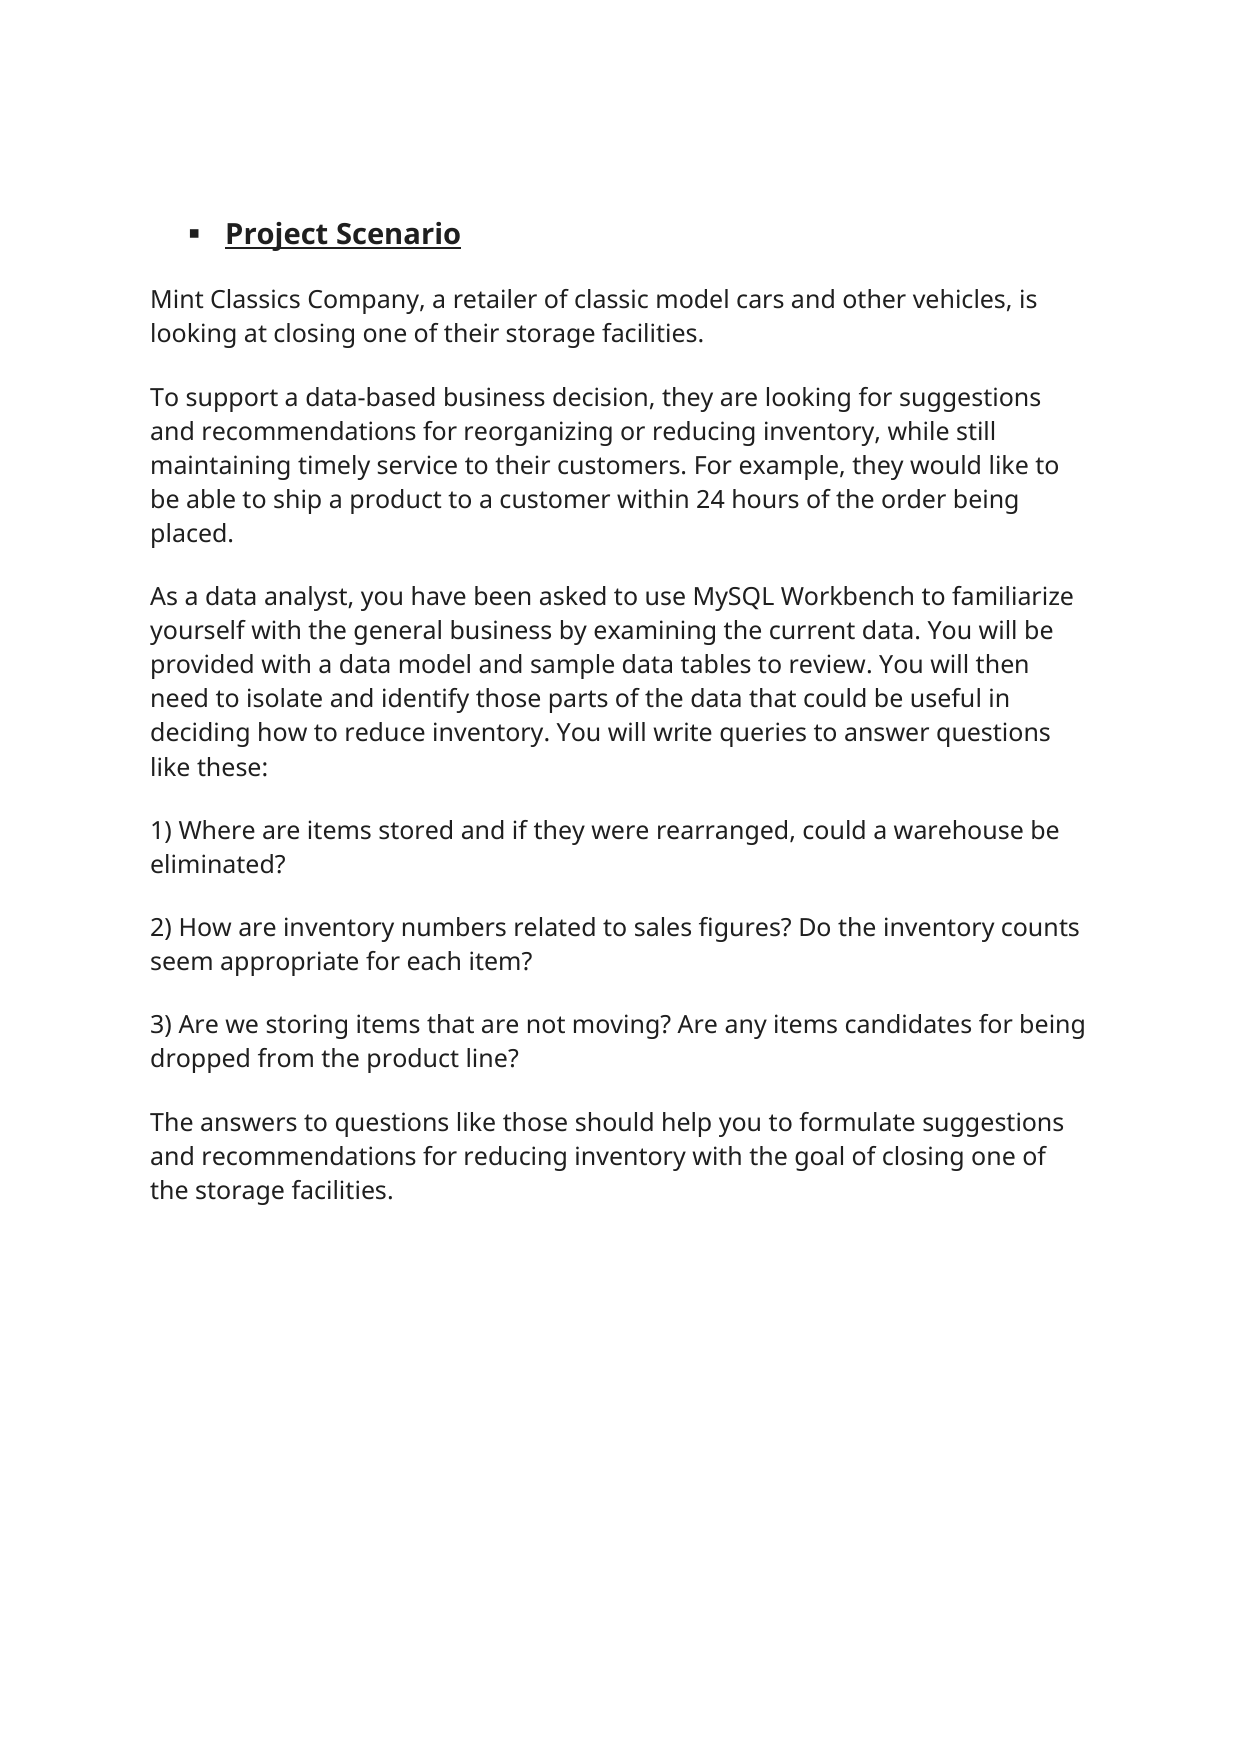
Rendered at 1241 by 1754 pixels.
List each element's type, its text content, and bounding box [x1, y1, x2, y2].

text As a data analyst, you have been asked to use MySQL Workbench to familiarize yourself with the general business by examining the current data. You will be provided with a data model and sample data tables to review. You will then need to isolate and identify those parts of the data that could be useful in deciding how to reduce inventory. You will write queries to answer questions like these: [150, 579, 1090, 783]
text The answers to questions like those should help you to formulate suggestions and recommendations for reducing inventory with the goal of closing one of the storage facilities. [150, 1104, 1090, 1206]
text Mint Classics Company, a retailer of classic model cars and other vehicles, is looking at closing one of their storage facilities. [150, 282, 1090, 350]
text 2) How are inventory numbers related to sales figures? Do the inventory counts seem appropriate for each item? [150, 910, 1090, 978]
text 1) Where are items stored and if they were rearranged, could a warehouse be eliminated? [150, 812, 1090, 881]
text 3) Are we storing items that are not moving? Are any items candidates for being dropped from the product line? [150, 1007, 1090, 1075]
list Project Scenario [187, 213, 1090, 253]
text To support a data-based business decision, they are looking for suggestions and recommendations for reorganizing or reducing inventory, while still maintaining timely service to their customers. For example, they would like to be able to ship a product to a customer within 24 hours of the order being placed. [150, 379, 1090, 550]
